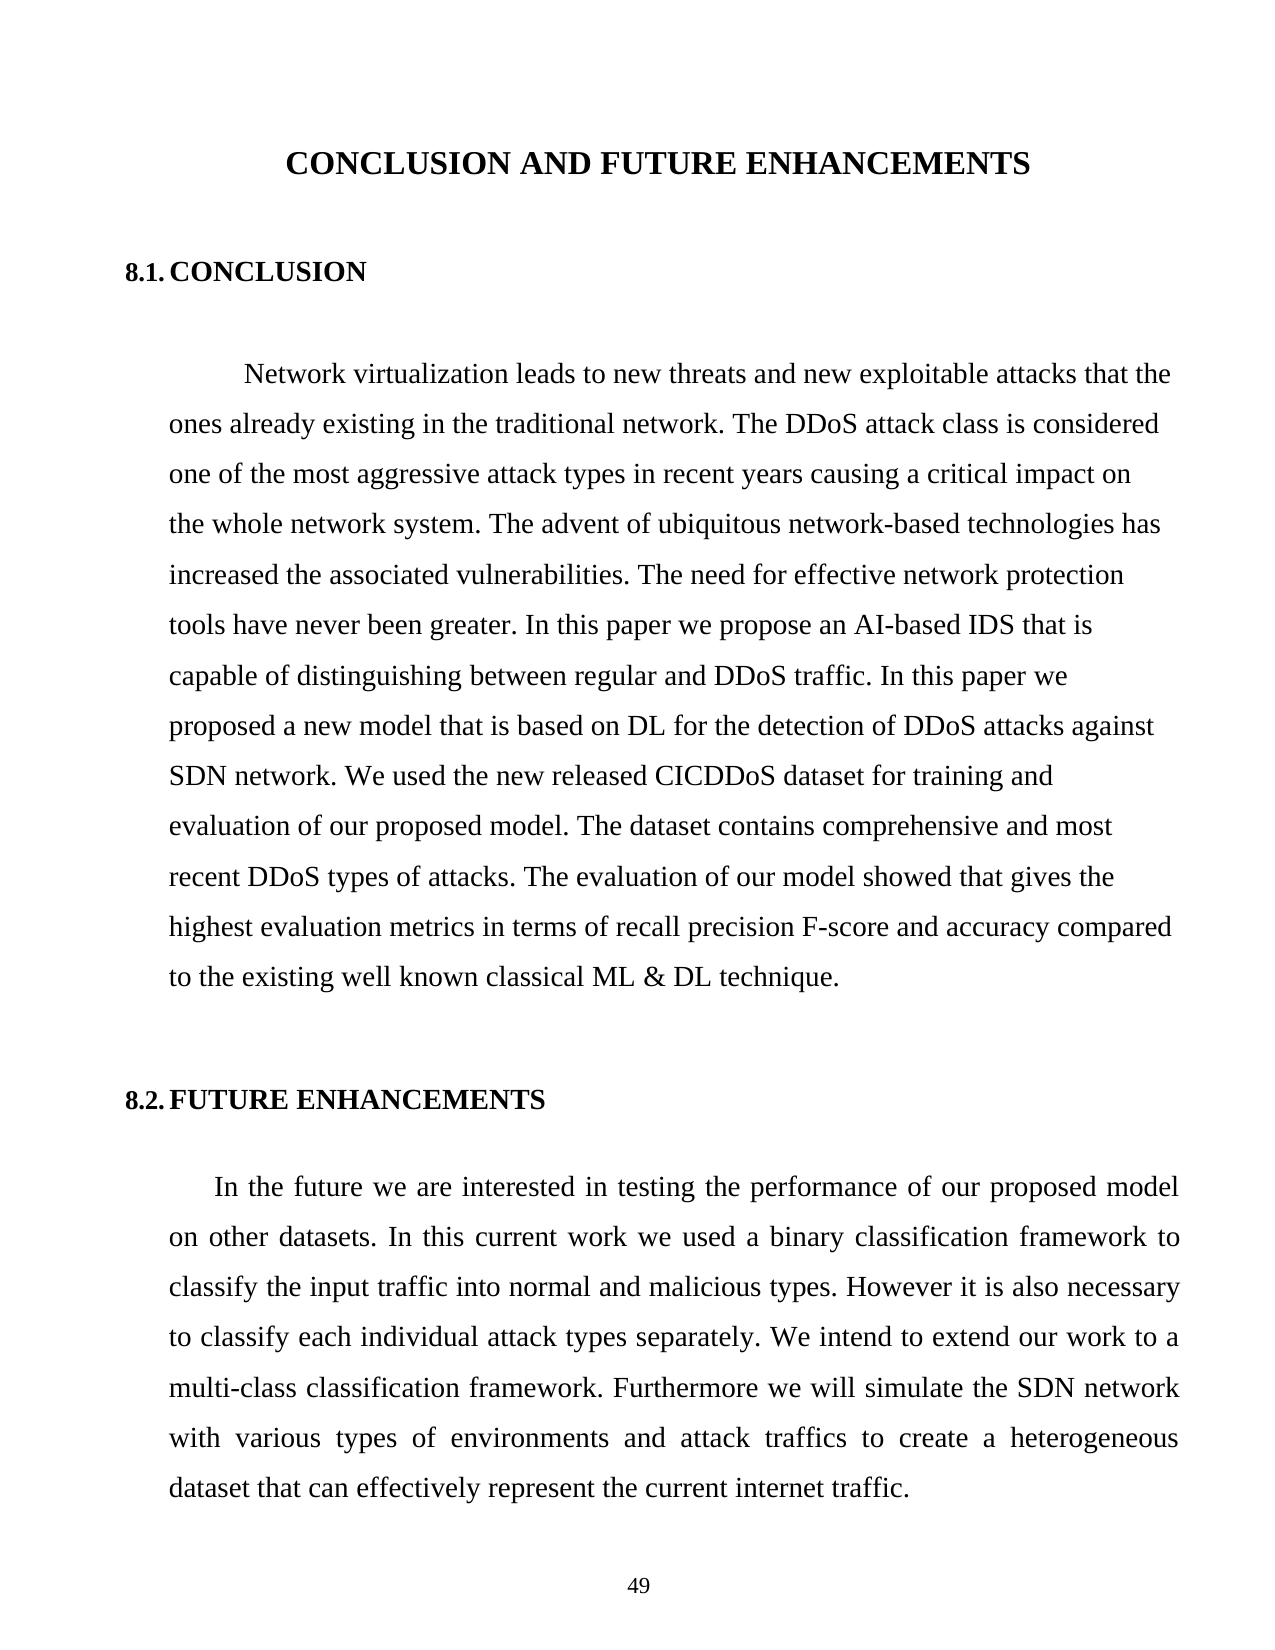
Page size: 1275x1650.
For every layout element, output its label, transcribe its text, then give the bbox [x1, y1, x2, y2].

text Network virtualization leads to new threats and new exploitable attacks that the ones already existing in the traditional network. The DDoS attack class is considered one of the most aggressive attack types in recent years causing a critical impact on the whole network system. The advent of ubiquitous network-based technologies has increased the associated vulnerabilities. The need for effective network protection tools have never been greater. In this paper we propose an AI-based IDS that is capable of distinguishing between regular and DDoS traffic. In this paper we proposed a new model that is based on DL for the detection of DDoS attacks against SDN network. We used the new released CICDDoS dataset for training and evaluation of our proposed model. The dataset contains comprehensive and most recent DDoS types of attacks. The evaluation of our model showed that gives the highest evaluation metrics in terms of recall precision F-score and accuracy compared to the existing well known classical ML & DL technique. [169, 356, 1174, 993]
subtitle CONCLUSION AND FUTURE ENHANCEMENTS [282, 144, 1033, 182]
text In the future we are interested in testing the performance of our proposed model on other datasets. In this current work we used a binary classification framework to classify the input traffic into normal and malicious types. However it is also necessary to classify each individual attack types separately. We intend to extend our work to a multi-class classification framework. Furthermore we will simulate the SDN network with various types of environments and attack traffics to create a heterogeneous dataset that can effectively represent the current internet traffic. [169, 1169, 1180, 1504]
subtitle CONCLUSION [125, 254, 1221, 287]
subtitle FUTURE ENHANCEMENTS [125, 1082, 1221, 1116]
